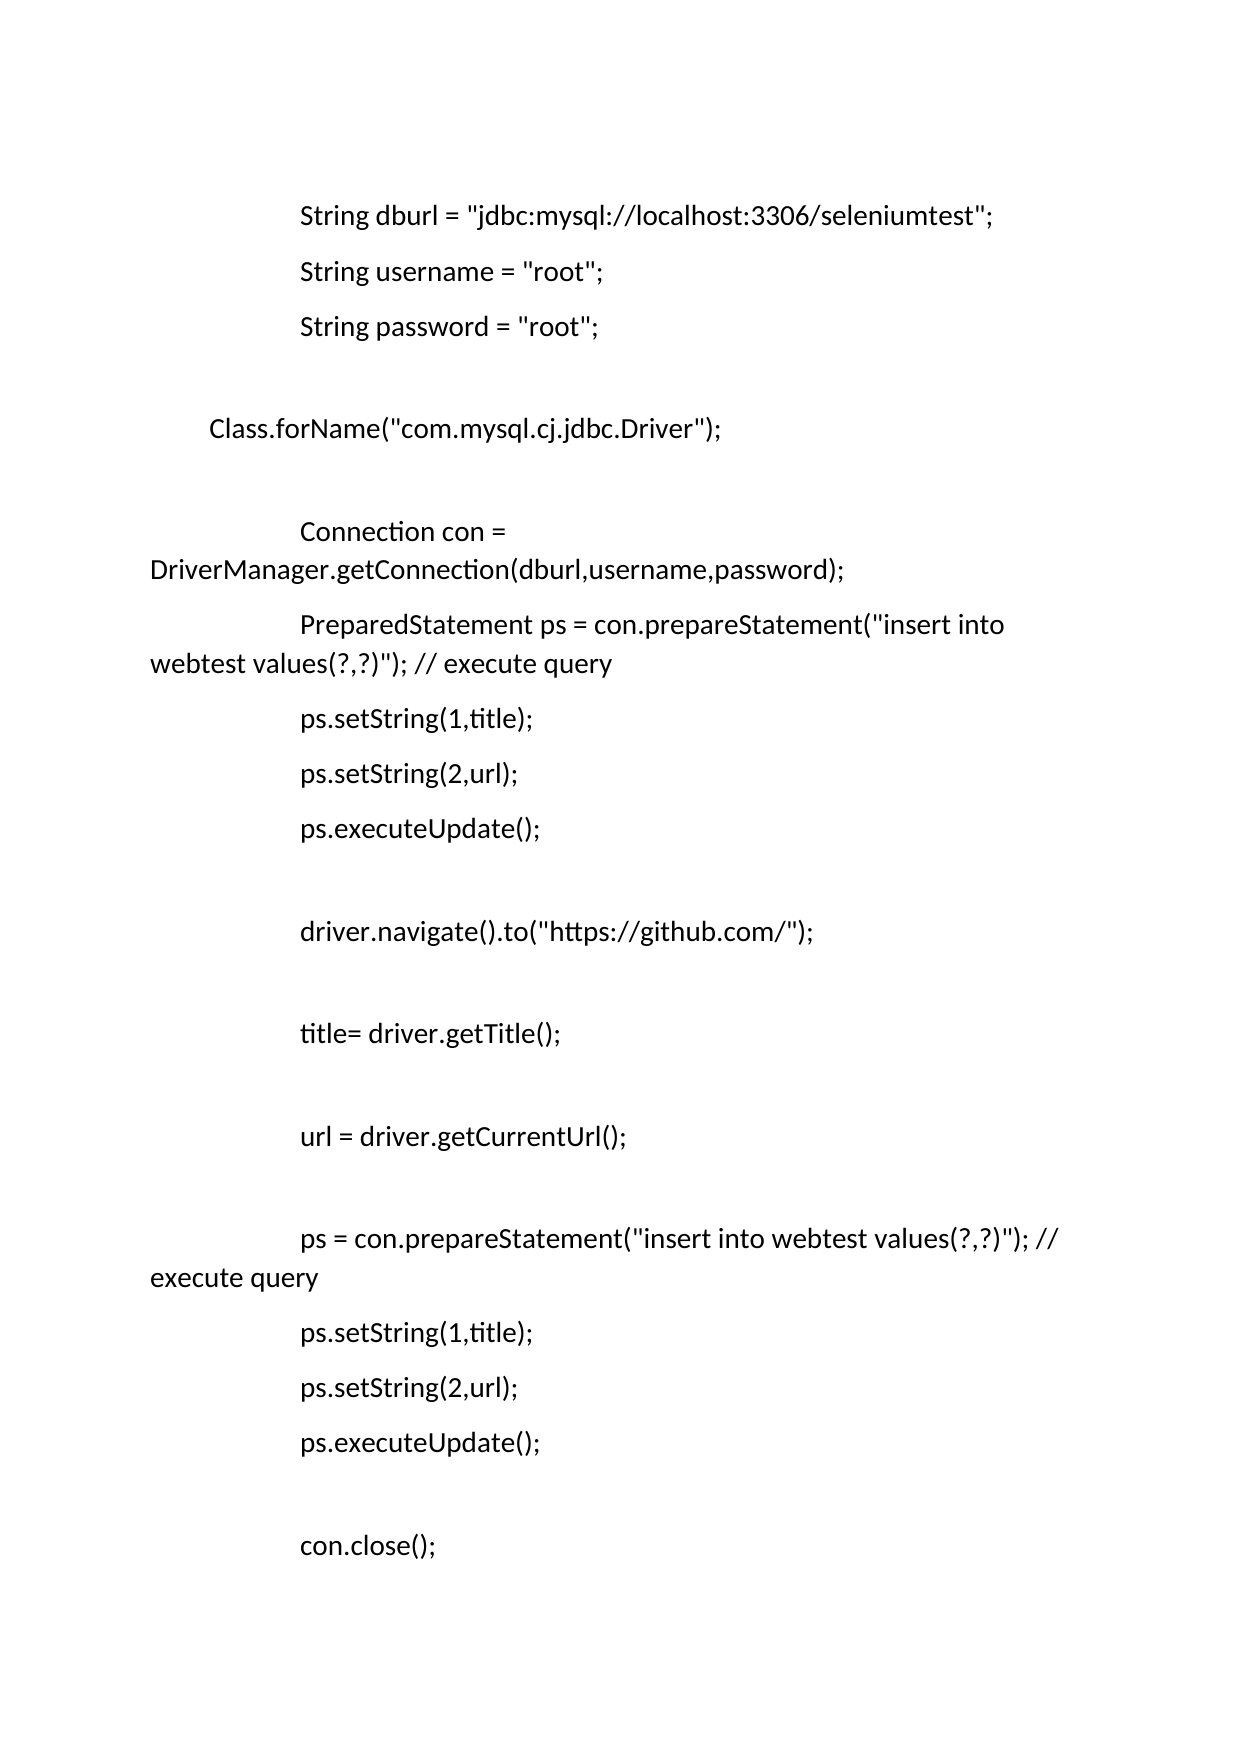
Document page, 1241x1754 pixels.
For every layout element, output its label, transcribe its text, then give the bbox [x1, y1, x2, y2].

text String password = "root"; [150, 308, 1090, 343]
text ps = con.prepareStatement("insert into webtest values(?,?)"); // execute query [150, 1221, 1090, 1295]
text con.close(); [150, 1527, 1090, 1563]
text driver.navigate().to("https://github.com/"); [150, 913, 1090, 948]
text url = driver.getCurrentUrl(); [150, 1118, 1090, 1154]
text String dburl = "jdbc:mysql://localhost:3306/seleniumtest"; [150, 197, 1090, 233]
text ps.executeUpdate(); [150, 810, 1090, 846]
text title= driver.getTitle(); [150, 1015, 1090, 1051]
text PreparedStatement ps = con.prepareStatement("insert into webtest values(?,?)"); // execute query [150, 606, 1090, 681]
text Class.forName("com.mysql.cj.jdbc.Driver"); [150, 410, 1090, 446]
text ps.executeUpdate(); [150, 1424, 1090, 1460]
text ps.setString(2,url); [150, 1369, 1090, 1405]
text ps.setString(2,url); [150, 755, 1090, 791]
text ps.setString(1,title); [150, 700, 1090, 736]
text String username = "root"; [150, 253, 1090, 288]
text ps.setString(1,title); [150, 1314, 1090, 1350]
text Connection con = DriverManager.getConnection(dburl,username,password); [150, 513, 1090, 587]
